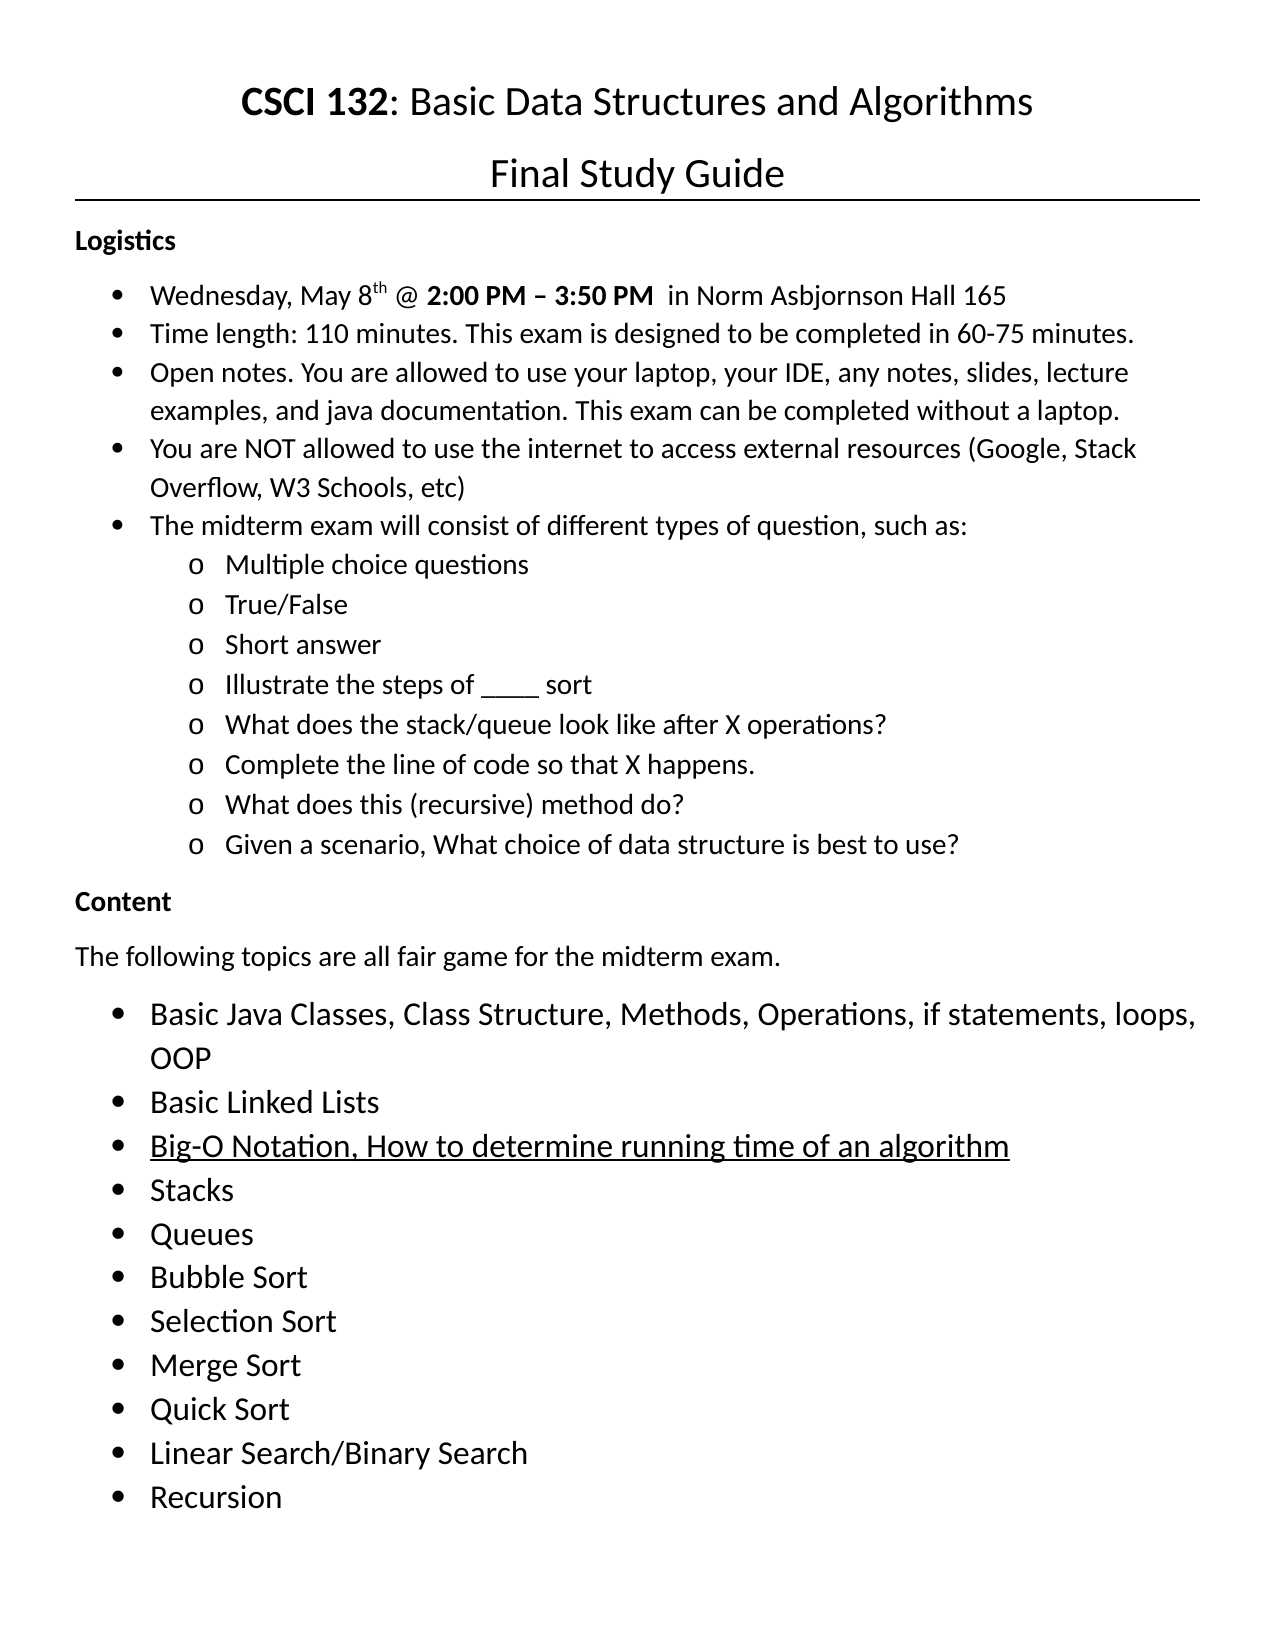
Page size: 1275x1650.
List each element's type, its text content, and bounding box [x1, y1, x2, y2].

text Content [75, 883, 1200, 918]
list Basic Java Classes, Class Structure, Methods, Operations, if statements, loops, OOP [112, 993, 1200, 1077]
text CSCI 132: Basic Data Structures and Algorithms [75, 75, 1200, 126]
list What does this (recursive) method do? [187, 786, 1200, 823]
list Selection Sort [112, 1301, 1200, 1341]
text Final Study Guide [75, 147, 1200, 199]
list Wednesday, May 8th @ 2:00 PM – 3:50 PM in Norm Asbjornson Hall 165 [112, 277, 1200, 312]
list Bubble Sort [112, 1257, 1200, 1297]
list Open notes. You are allowed to use your laptop, your IDE, any notes, slides, lecture examples, and java documentation. This exam can be completed without a laptop. [112, 354, 1200, 428]
list Recursion [112, 1476, 1200, 1517]
list You are NOT allowed to use the internet to access external resources (Google, Stack Overflow, W3 Schools, etc) [112, 431, 1200, 505]
list Queues [112, 1213, 1200, 1253]
list Multiple choice questions [187, 546, 1200, 583]
list Illustrate the steps of ____ sort [187, 666, 1200, 703]
list Given a scenario, What choice of data structure is best to use? [187, 826, 1200, 863]
list Time length: 110 minutes. This exam is designed to be completed in 60-75 minutes. [112, 315, 1200, 351]
list Linear Search/Binary Search [112, 1432, 1200, 1473]
list What does the stack/queue look like after X operations? [187, 706, 1200, 743]
text The following topics are all fair game for the midterm exam. [75, 938, 1200, 973]
list Stacks [112, 1169, 1200, 1209]
list Complete the line of code so that X happens. [187, 746, 1200, 783]
text Logistics [75, 222, 1200, 257]
list Quick Sort [112, 1388, 1200, 1429]
list The midterm exam will consist of different types of question, such as: [112, 507, 1200, 543]
list True/False [187, 586, 1200, 623]
list Short answer [187, 626, 1200, 663]
list Basic Linked Lists [112, 1081, 1200, 1121]
list Big-O Notation, How to determine running time of an algorithm [112, 1125, 1200, 1165]
list Merge Sort [112, 1344, 1200, 1385]
